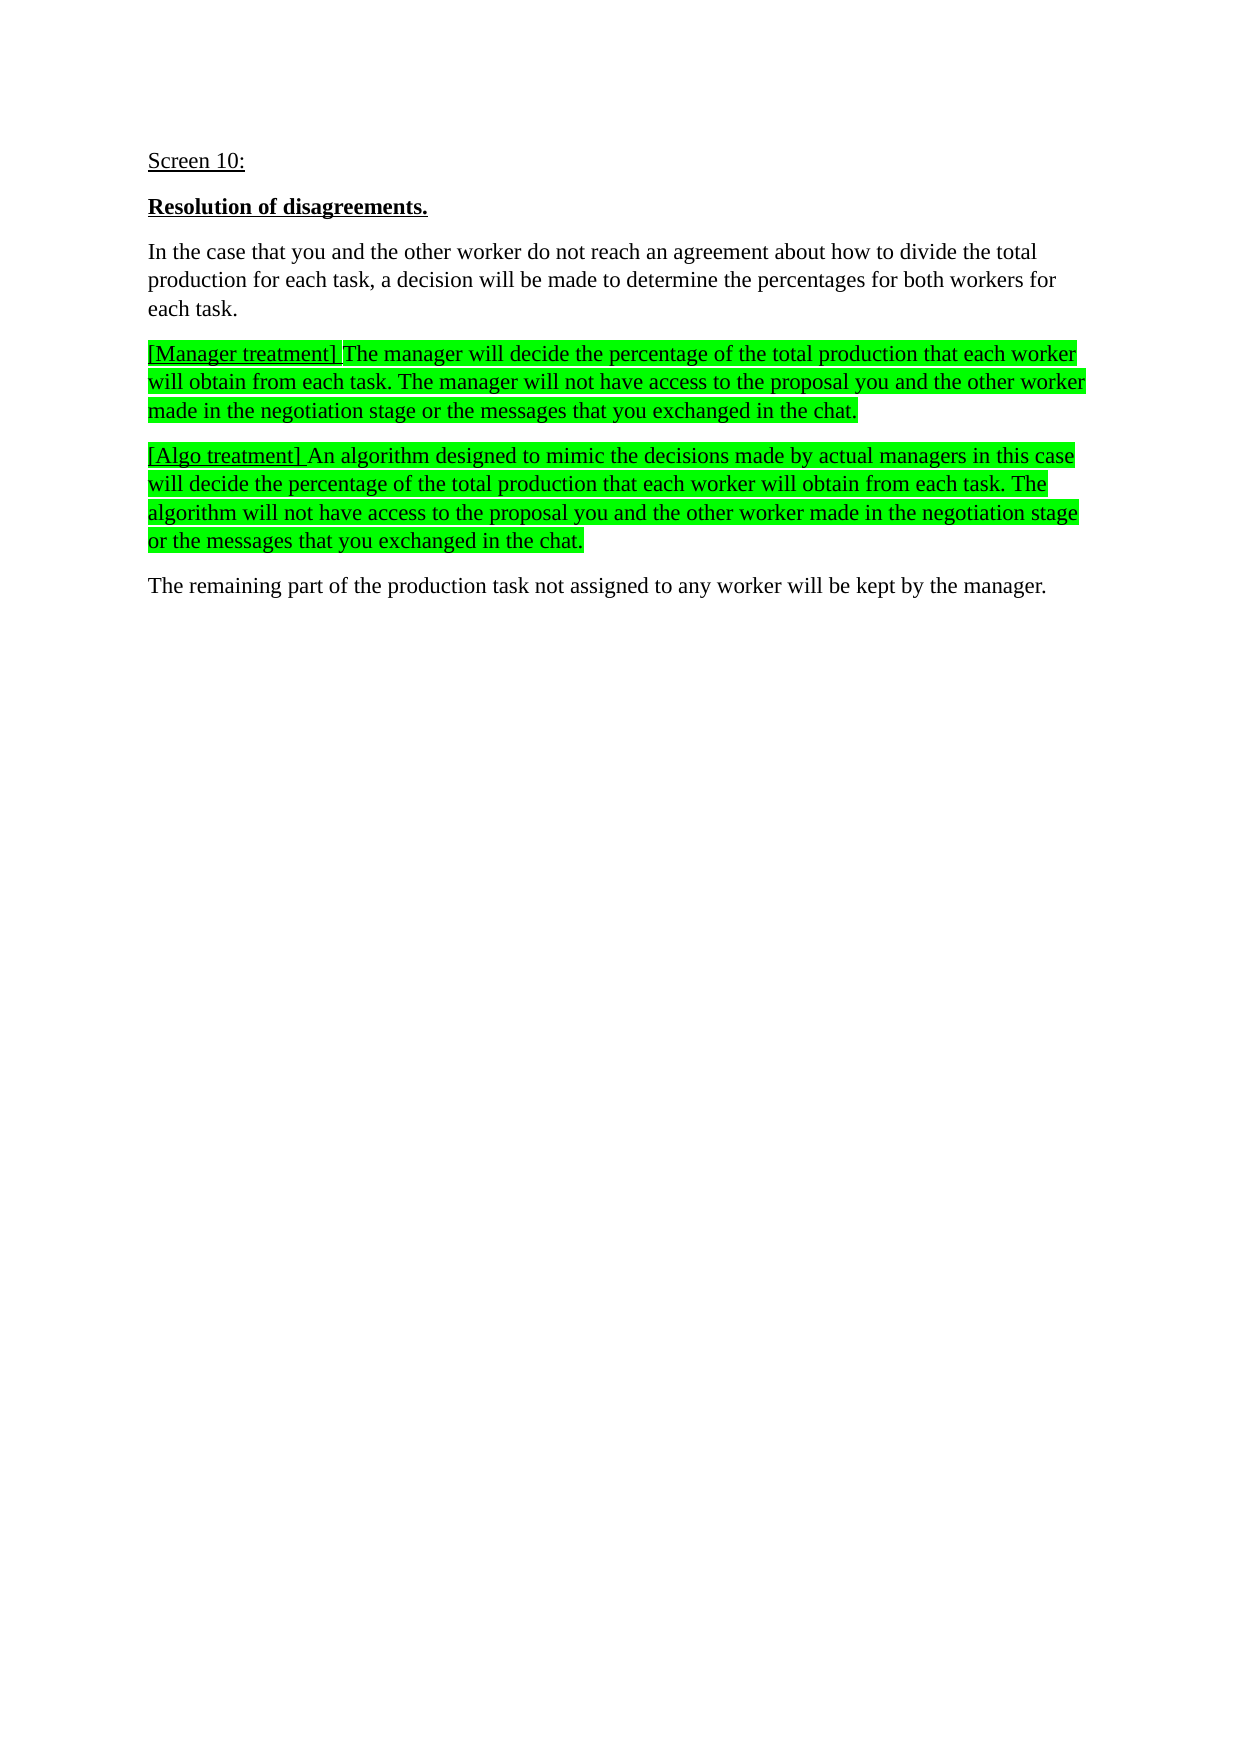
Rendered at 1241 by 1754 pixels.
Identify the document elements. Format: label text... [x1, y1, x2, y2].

text In the case that you and the other worker do not reach an agreement about how to divide the total production for each task, a decision will be made to determine the percentages for both workers for each task. [148, 238, 1093, 321]
text [Manager treatment] The manager will decide the percentage of the total production that each worker will obtain from each task. The manager will not have access to the proposal you and the other worker made in the negotiation stage or the messages that you exchanged in the chat. [148, 340, 1093, 423]
text Screen 10: [148, 148, 1093, 174]
text The remaining part of the production task not assigned to any worker will be kept by the manager. [148, 572, 1093, 598]
text Resolution of disagreements. [148, 193, 1093, 219]
text [Algo treatment] An algorithm designed to mimic the decisions made by actual managers in this case will decide the percentage of the total production that each worker will obtain from each task. The algorithm will not have access to the proposal you and the other worker made in the negotiation stage or the messages that you exchanged in the chat. [148, 442, 1093, 553]
